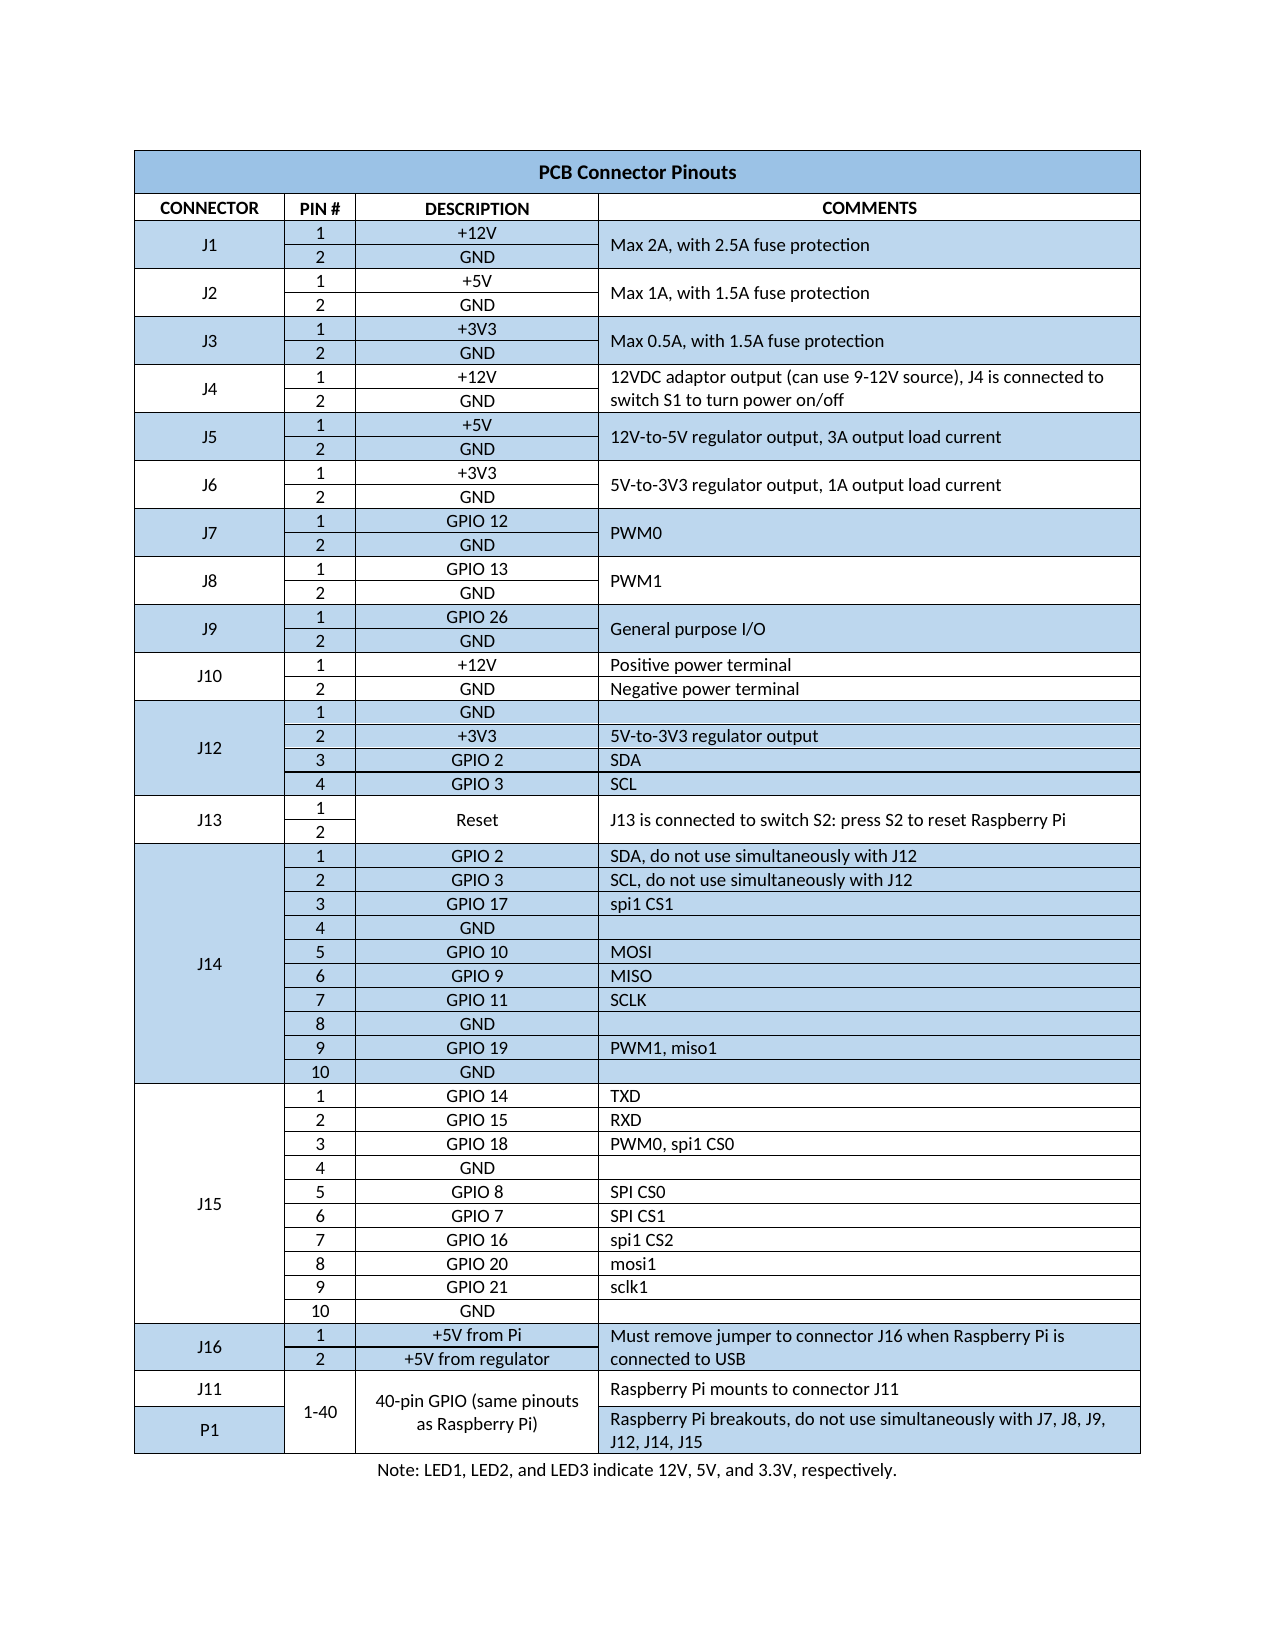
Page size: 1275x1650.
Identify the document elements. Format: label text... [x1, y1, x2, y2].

table_cell GND [356, 389, 598, 412]
table_cell GND [356, 437, 598, 460]
table_cell GPIO 3 [356, 773, 598, 795]
table_cell SPI CS0 [599, 1180, 1140, 1203]
table_cell PWM0 [599, 509, 1140, 556]
table_cell J14 [135, 844, 284, 1083]
table_cell 1 [285, 1084, 355, 1107]
table_cell 2 [285, 581, 355, 604]
table_cell GND [356, 701, 598, 723]
table_cell J2 [135, 269, 284, 316]
table_cell PWM1, miso1 [599, 1036, 1140, 1059]
table_cell GND [356, 629, 598, 652]
table_cell GPIO 11 [356, 988, 598, 1011]
table_cell +3V3 [356, 725, 598, 747]
table_cell J4 [135, 365, 284, 412]
table_cell 12V-to-5V regulator output, 3A output load current [599, 413, 1140, 460]
table_cell CONNECTOR [135, 194, 284, 220]
table_cell 1 [285, 269, 355, 292]
table_cell [599, 1060, 1140, 1083]
table_cell GND [356, 916, 598, 939]
table_cell J11 [135, 1371, 284, 1406]
table_cell Raspberry Pi mounts to connector J11 [599, 1371, 1140, 1406]
table_cell J13 [135, 796, 284, 843]
table_cell Negative power terminal [599, 677, 1140, 699]
table_cell GND [356, 1156, 598, 1179]
table_cell 1 [285, 653, 355, 676]
table_cell GPIO 2 [356, 844, 598, 867]
table_cell J7 [135, 509, 284, 556]
table_cell J16 [135, 1324, 284, 1370]
table_cell 2 [285, 533, 355, 556]
table_cell SCLK [599, 988, 1140, 1011]
table_cell 2 [285, 293, 355, 316]
table_cell [599, 1300, 1140, 1322]
table_cell GND [356, 677, 598, 699]
table_cell 1 [285, 365, 355, 388]
table_cell J5 [135, 413, 284, 460]
table_cell 2 [285, 485, 355, 508]
table_cell 2 [285, 677, 355, 699]
table_cell GPIO 7 [356, 1204, 598, 1227]
table_cell +5V [356, 413, 598, 436]
table_cell [599, 916, 1140, 939]
table_cell 10 [285, 1300, 355, 1322]
table_cell J6 [135, 461, 284, 508]
table_cell 2 [285, 245, 355, 268]
table_cell Note: LED1, LED2, and LED3 indicate 12V, 5V, and 3.3V, respectively. [134, 1454, 1141, 1486]
table_cell 9 [285, 1276, 355, 1298]
table_cell 5V-to-3V3 regulator output [599, 725, 1140, 747]
table_cell 4 [285, 773, 355, 795]
table_cell 1 [285, 557, 355, 580]
table_cell GND [356, 1060, 598, 1083]
table_cell 4 [285, 1156, 355, 1179]
table_cell +12V [356, 221, 598, 244]
table_cell J12 [135, 701, 284, 795]
table_cell Must remove jumper to connector J16 when Raspberry Pi is connected to USB [599, 1324, 1140, 1370]
table_cell 8 [285, 1252, 355, 1274]
table_cell 2 [285, 341, 355, 364]
table_cell [599, 1012, 1140, 1035]
table_cell 2 [285, 820, 355, 843]
table_cell GPIO 8 [356, 1180, 598, 1203]
table_cell 1 [285, 509, 355, 532]
table_cell J10 [135, 653, 284, 699]
table_cell TXD [599, 1084, 1140, 1107]
table_cell Max 0.5A, with 1.5A fuse protection [599, 317, 1140, 364]
table_cell 1 [285, 701, 355, 723]
table_header PCB Connector Pinouts [135, 151, 1140, 193]
table_cell GPIO 10 [356, 940, 598, 963]
table_cell 10 [285, 1060, 355, 1083]
table_cell Max 1A, with 1.5A fuse protection [599, 269, 1140, 316]
table_cell 5V-to-3V3 regulator output, 1A output load current [599, 461, 1140, 508]
table_cell PWM0, spi1 CS0 [599, 1132, 1140, 1155]
table_cell +12V [356, 365, 598, 388]
table_cell 3 [285, 1132, 355, 1155]
table_cell 1 [285, 796, 355, 819]
table_cell 2 [285, 725, 355, 747]
table_cell GPIO 3 [356, 868, 598, 891]
table_cell P1 [135, 1407, 284, 1453]
table_cell PWM1 [599, 557, 1140, 604]
table_cell GND [356, 245, 598, 268]
table_cell J13 is connected to switch S2: press S2 to reset Raspberry Pi [599, 796, 1140, 843]
table_cell GPIO 13 [356, 557, 598, 580]
table_cell GND [356, 341, 598, 364]
table_cell General purpose I/O [599, 605, 1140, 652]
table_cell GPIO 14 [356, 1084, 598, 1107]
table_cell +3V3 [356, 317, 598, 340]
table_cell +12V [356, 653, 598, 676]
table_cell 1 [285, 844, 355, 867]
table_cell 1 [285, 605, 355, 628]
table_cell DESCRIPTION [356, 194, 598, 220]
table_cell GPIO 19 [356, 1036, 598, 1059]
table_cell 6 [285, 964, 355, 987]
table_cell GND [356, 1012, 598, 1035]
table_cell spi1 CS1 [599, 892, 1140, 915]
table_cell 12VDC adaptor output (can use 9-12V source), J4 is connected to switch S1 to turn power on/off [599, 365, 1140, 412]
table_cell 9 [285, 1036, 355, 1059]
table_cell Reset [356, 796, 598, 843]
table_cell J8 [135, 557, 284, 604]
table_cell 1 [285, 413, 355, 436]
table_cell Max 2A, with 2.5A fuse protection [599, 221, 1140, 268]
table_cell sclk1 [599, 1276, 1140, 1298]
table_cell +5V from regulator [356, 1348, 598, 1370]
table_cell mosi1 [599, 1252, 1140, 1274]
table_cell 2 [285, 437, 355, 460]
table_cell +3V3 [356, 461, 598, 484]
table_cell +5V from Pi [356, 1324, 598, 1346]
table_cell J15 [135, 1084, 284, 1322]
table_cell RXD [599, 1108, 1140, 1131]
table_cell SDA, do not use simultaneously with J12 [599, 844, 1140, 867]
table_cell GPIO 26 [356, 605, 598, 628]
table_cell GPIO 16 [356, 1228, 598, 1251]
table_cell GND [356, 581, 598, 604]
table_cell SPI CS1 [599, 1204, 1140, 1227]
table_cell GND [356, 485, 598, 508]
table_cell J3 [135, 317, 284, 364]
table_cell GPIO 18 [356, 1132, 598, 1155]
table_cell MOSI [599, 940, 1140, 963]
table_cell GPIO 12 [356, 509, 598, 532]
table_cell spi1 CS2 [599, 1228, 1140, 1251]
table_cell J9 [135, 605, 284, 652]
table_cell 3 [285, 892, 355, 915]
table_cell 1 [285, 221, 355, 244]
table_cell 2 [285, 629, 355, 652]
table_cell GPIO 9 [356, 964, 598, 987]
table_cell GND [356, 533, 598, 556]
table_cell [599, 1156, 1140, 1179]
table_cell 4 [285, 916, 355, 939]
table_cell 2 [285, 868, 355, 891]
table_cell 6 [285, 1204, 355, 1227]
table_cell J1 [135, 221, 284, 268]
table_cell 1 [285, 1324, 355, 1346]
table_cell GPIO 15 [356, 1108, 598, 1131]
table_cell Positive power terminal [599, 653, 1140, 676]
table_cell GND [356, 1300, 598, 1322]
table_cell 2 [285, 389, 355, 412]
table_cell 7 [285, 988, 355, 1011]
table_cell 1 [285, 461, 355, 484]
table_cell Raspberry Pi breakouts, do not use simultaneously with J7, J8, J9, J12, J14, J15 [599, 1407, 1140, 1453]
table_cell GPIO 17 [356, 892, 598, 915]
table_cell SDA [599, 749, 1140, 771]
table_cell GPIO 20 [356, 1252, 598, 1274]
table_cell GPIO 21 [356, 1276, 598, 1298]
table_cell 1-40 [285, 1371, 355, 1453]
table_cell 7 [285, 1228, 355, 1251]
table_cell 40-pin GPIO (same pinouts as Raspberry Pi) [356, 1371, 598, 1453]
table_cell GND [356, 293, 598, 316]
table_cell +5V [356, 269, 598, 292]
table_cell COMMENTS [599, 194, 1140, 220]
table_cell 5 [285, 940, 355, 963]
table_cell PIN # [285, 194, 355, 220]
table_cell GPIO 2 [356, 749, 598, 771]
table_cell 1 [285, 317, 355, 340]
table_cell 2 [285, 1348, 355, 1370]
table_cell [599, 701, 1140, 723]
table_cell 5 [285, 1180, 355, 1203]
table_cell SCL [599, 773, 1140, 795]
table_cell SCL, do not use simultaneously with J12 [599, 868, 1140, 891]
table_cell 2 [285, 1108, 355, 1131]
table_cell 3 [285, 749, 355, 771]
table_cell 8 [285, 1012, 355, 1035]
table_cell MISO [599, 964, 1140, 987]
